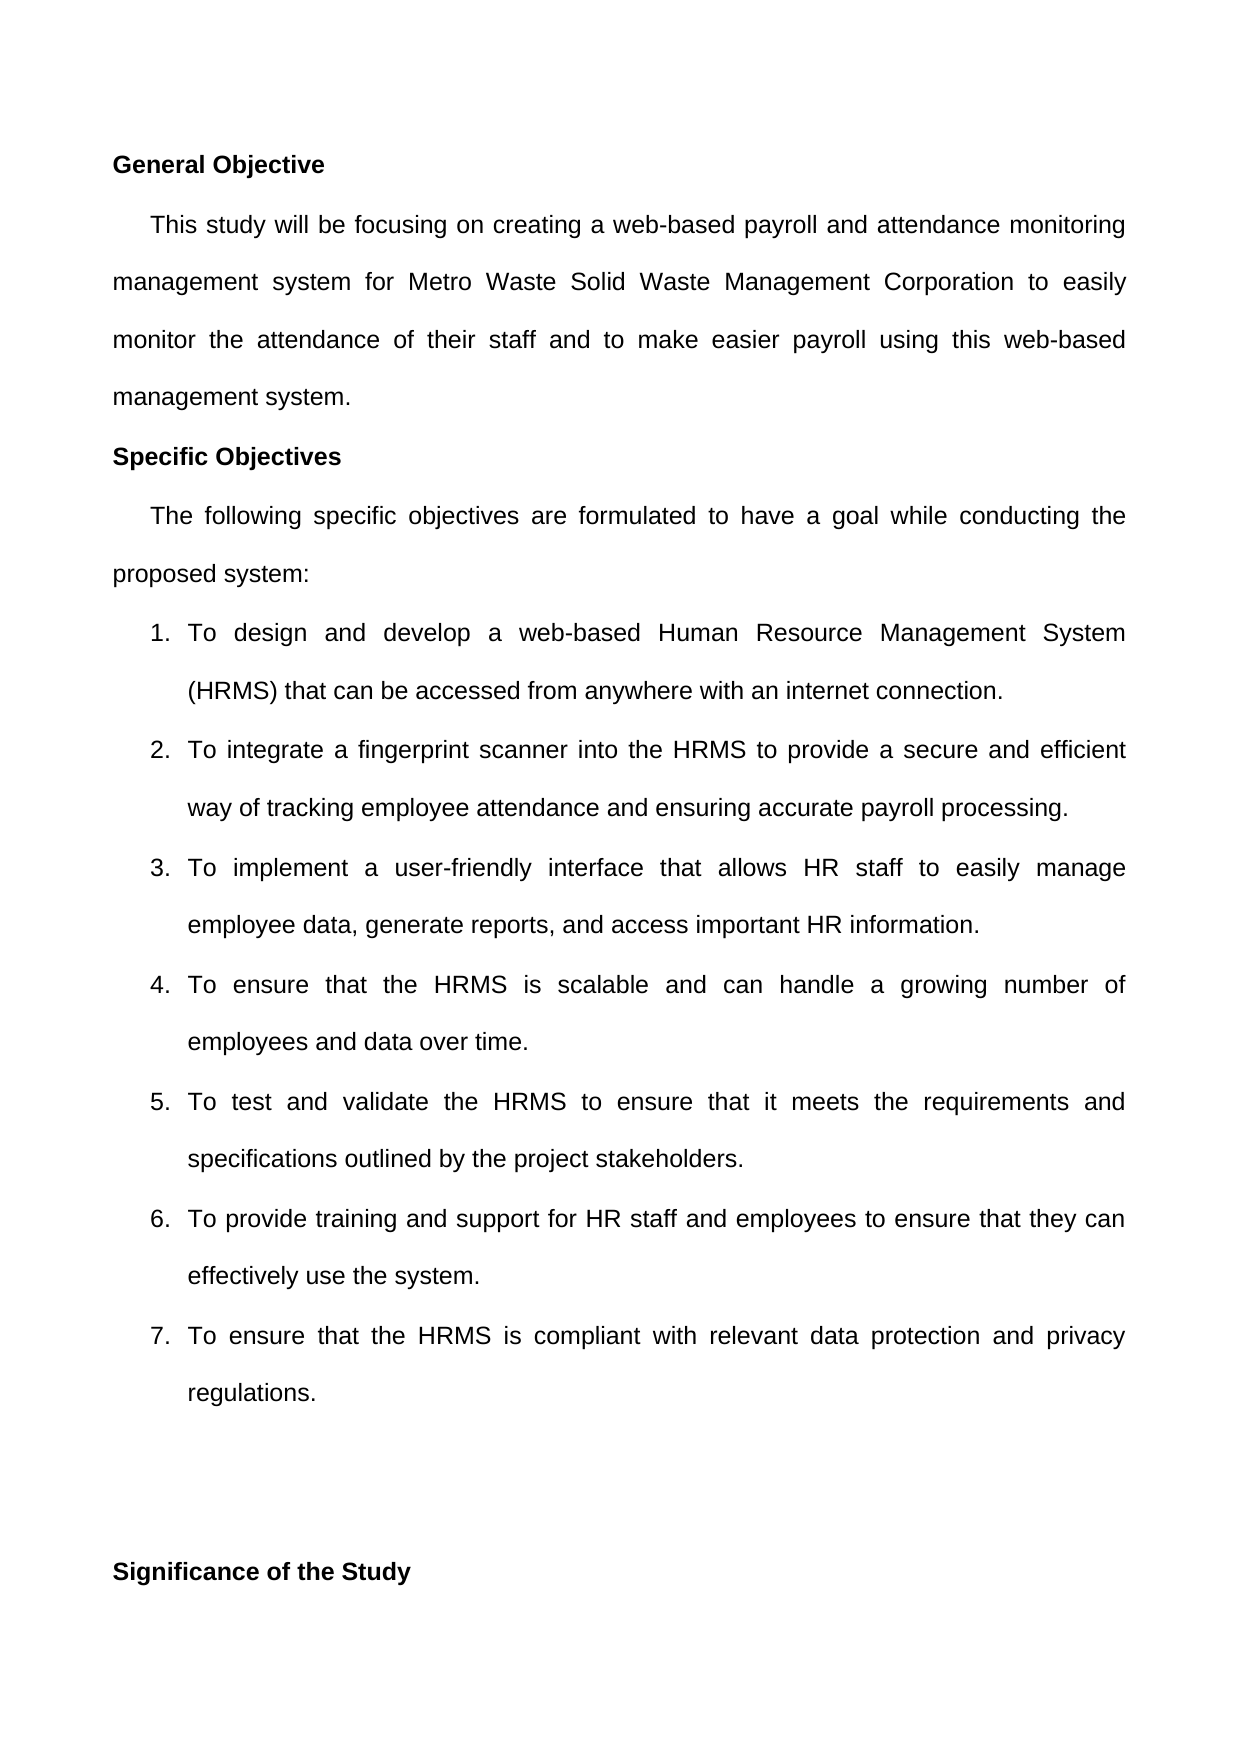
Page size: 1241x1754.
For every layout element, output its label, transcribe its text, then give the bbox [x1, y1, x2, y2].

text Specific Objectives [112, 442, 1128, 470]
text The following specific objectives are formulated to have a goal while conducting the proposed system: [112, 501, 1128, 587]
list To provide training and support for HR staff and employees to ensure that they can effectively use the system. [150, 1204, 1128, 1290]
text This study will be focusing on creating a web-based payroll and attendance monitoring management system for Metro Waste Solid Waste Management Corporation to easily monitor the attendance of their staff and to make easier payroll using this web-based management system. [112, 209, 1128, 411]
list To test and validate the HRMS to ensure that it meets the requirements and specifications outlined by the project stakeholders. [150, 1087, 1128, 1173]
list To ensure that the HRMS is compliant with relevant data protection and privacy regulations. [150, 1321, 1128, 1407]
text Significance of the Study [112, 1557, 1128, 1586]
list To integrate a fingerprint scanner into the HRMS to provide a secure and efficient way of tracking employee attendance and ensuring accurate payroll processing. [150, 735, 1128, 822]
list To ensure that the HRMS is scalable and can handle a growing number of employees and data over time. [150, 969, 1128, 1056]
list To implement a user-friendly interface that allows HR staff to easily manage employee data, generate reports, and access important HR information. [150, 852, 1128, 939]
text General Objective [112, 150, 1128, 179]
list To design and develop a web-based Human Resource Management System (HRMS) that can be accessed from anywhere with an internet connection. [150, 618, 1128, 704]
